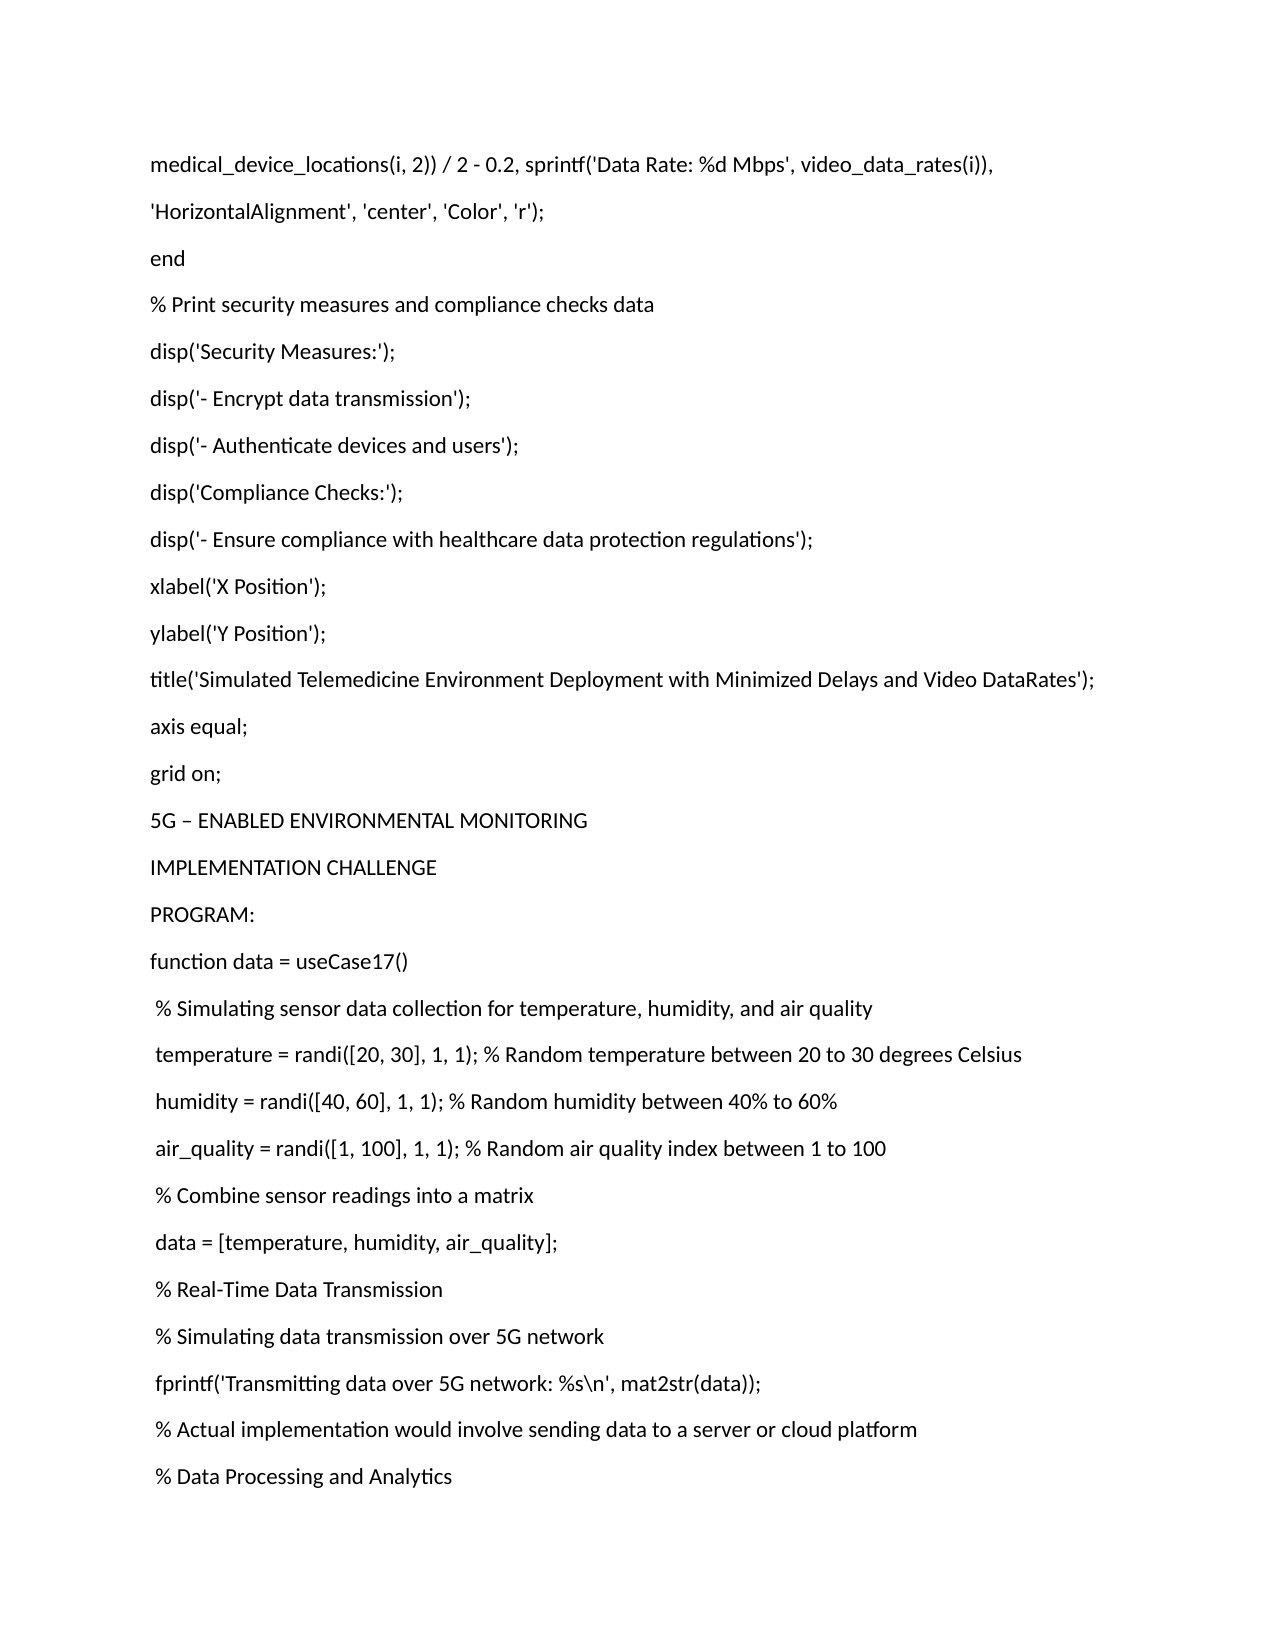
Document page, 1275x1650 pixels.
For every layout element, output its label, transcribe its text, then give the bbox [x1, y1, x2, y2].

text % Actual implementation would involve sending data to a server or cloud platform [150, 1416, 1125, 1444]
text function data = useCase17() [150, 947, 1125, 975]
text IMPLEMENTATION CHALLENGE [150, 853, 1125, 881]
text disp('Compliance Checks:'); [150, 478, 1125, 506]
text % Real-Time Data Transmission [150, 1275, 1125, 1303]
text disp('- Authenticate devices and users'); [150, 431, 1125, 459]
text humidity = randi([40, 60], 1, 1); % Random humidity between 40% to 60% [150, 1087, 1125, 1116]
text 'HorizontalAlignment', 'center', 'Color', 'r'); [150, 197, 1125, 225]
text grid on; [150, 759, 1125, 787]
text PROGRAM: [150, 900, 1125, 928]
text fprintf('Transmitting data over 5G network: %s\n', mat2str(data)); [150, 1369, 1125, 1397]
text end [150, 244, 1125, 272]
text medical_device_locations(i, 2)) / 2 - 0.2, sprintf('Data Rate: %d Mbps', video_data_rates(i)), [150, 150, 1125, 178]
text air_quality = randi([1, 100], 1, 1); % Random air quality index between 1 to 100 [150, 1134, 1125, 1162]
text temperature = randi([20, 30], 1, 1); % Random temperature between 20 to 30 degrees Celsius [150, 1041, 1125, 1069]
text title('Simulated Telemedicine Environment Deployment with Minimized Delays and Video DataRates'); [150, 666, 1125, 694]
text xlabel('X Position'); [150, 572, 1125, 600]
text axis equal; [150, 712, 1125, 741]
text disp('- Ensure compliance with healthcare data protection regulations'); [150, 525, 1125, 553]
text % Simulating data transmission over 5G network [150, 1322, 1125, 1350]
text ylabel('Y Position'); [150, 619, 1125, 647]
text 5G – ENABLED ENVIRONMENTAL MONITORING [150, 806, 1125, 834]
text % Simulating sensor data collection for temperature, humidity, and air quality [150, 994, 1125, 1022]
text % Data Processing and Analytics [150, 1462, 1125, 1491]
text data = [temperature, humidity, air_quality]; [150, 1228, 1125, 1256]
text % Combine sensor readings into a matrix [150, 1181, 1125, 1209]
text disp('Security Measures:'); [150, 337, 1125, 366]
text disp('- Encrypt data transmission'); [150, 384, 1125, 412]
text % Print security measures and compliance checks data [150, 291, 1125, 319]
